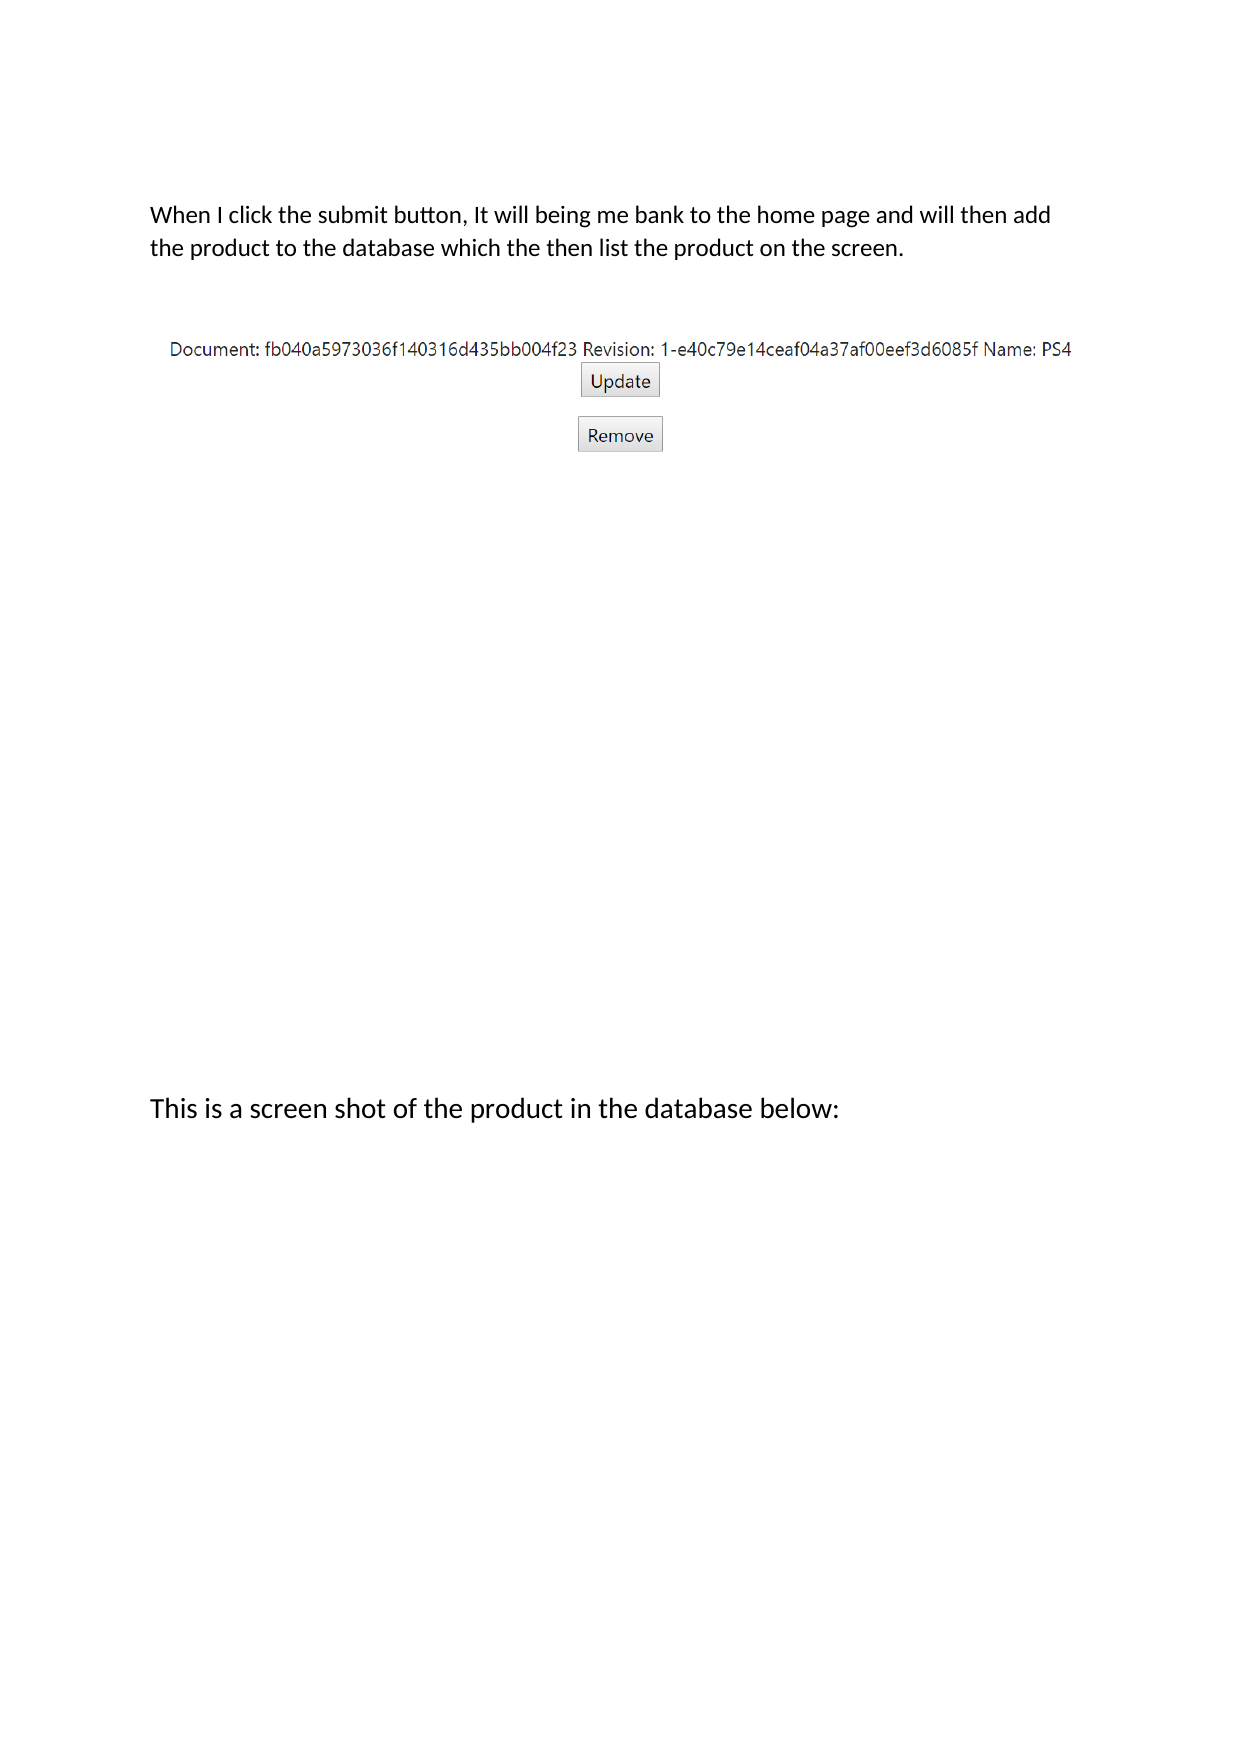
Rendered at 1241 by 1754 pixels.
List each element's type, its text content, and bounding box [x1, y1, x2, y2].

picture [150, 331, 1091, 463]
text When I click the submit button, It will being me bank to the home page and will then add the product to the database which the then list the product on the screen. [150, 199, 1090, 263]
text This is a screen shot of the product in the database below: [150, 1091, 1090, 1126]
